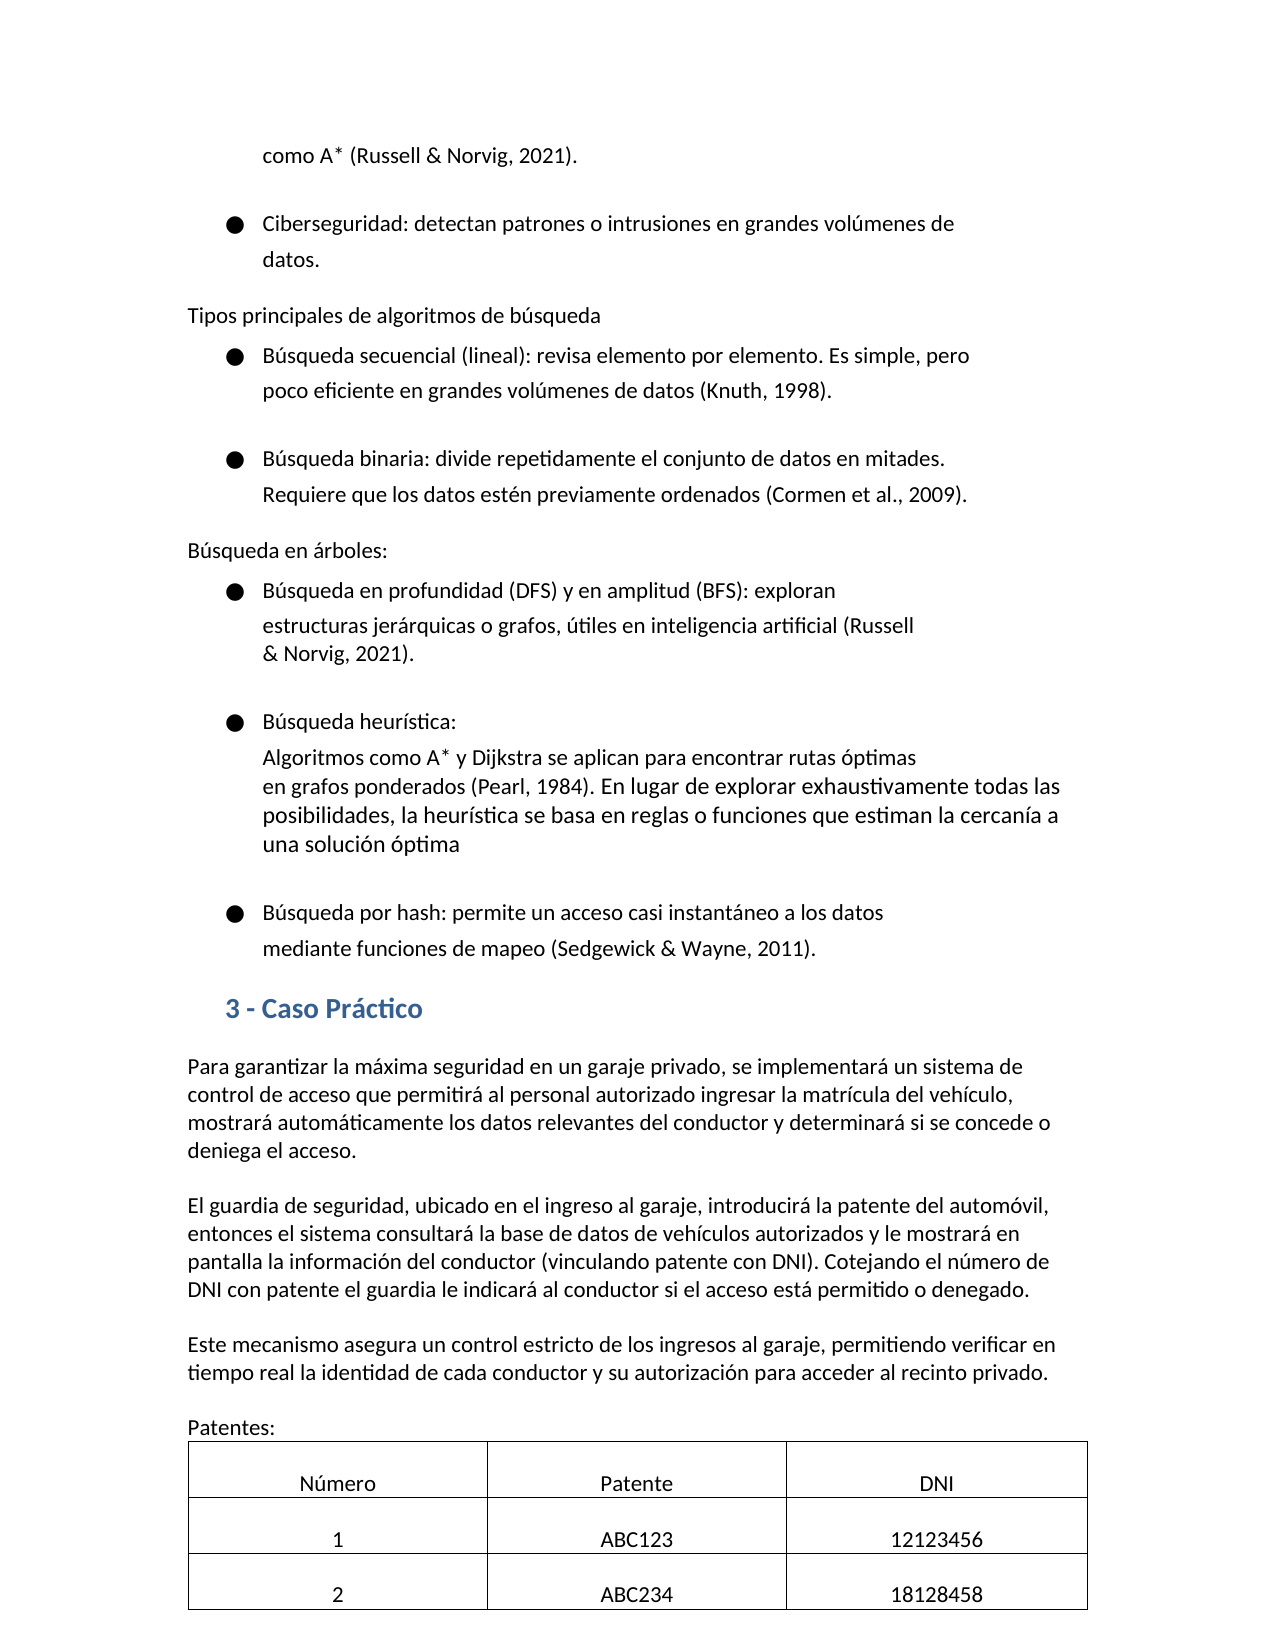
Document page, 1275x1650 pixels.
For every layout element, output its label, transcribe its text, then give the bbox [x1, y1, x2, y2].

table_header DNI [787, 1442, 1087, 1497]
text como A* (Russell & Norvig, 2021). [262, 142, 1087, 170]
table_cell 12123456 [787, 1498, 1087, 1553]
table_header Número [189, 1442, 487, 1497]
text poco eficiente en grandes volúmenes de datos (Knuth, 1998). [262, 376, 1087, 404]
list Búsqueda binaria: divide repetidamente el conjunto de datos en mitades. [225, 433, 1087, 480]
list Búsqueda por hash: permite un acceso casi instantáneo a los datos [225, 887, 1087, 934]
text Requiere que los datos estén previamente ordenados (Cormen et al., 2009). [262, 480, 1087, 508]
table_cell 18128458 [787, 1554, 1087, 1608]
text Patentes: [187, 1413, 1087, 1441]
table_cell ABC234 [488, 1554, 786, 1608]
text Tipos principales de algoritmos de búsqueda [187, 301, 1087, 329]
text estructuras jerárquicas o grafos, útiles en inteligencia artificial (Russell [262, 611, 1087, 639]
text datos. [262, 245, 1087, 273]
list Ciberseguridad: detectan patrones o intrusiones en grandes volúmenes de [225, 198, 1087, 245]
text El guardia de seguridad, ubicado en el ingreso al garaje, introducirá la patente del automóvil, entonces el sistema consultará la base de datos de vehículos autorizados y le mostrará en pantalla la información del conductor (vinculando patente con DNI). Cotejando el número de DNI con patente el guardia le indicará al conductor si el acceso está permitido o denegado. [187, 1191, 1087, 1303]
text & Norvig, 2021). [262, 639, 1087, 667]
text Este mecanismo asegura un control estricto de los ingresos al garaje, permitiendo verificar en tiempo real la identidad de cada conductor y su autorización para acceder al recinto privado. [187, 1330, 1087, 1386]
table_cell ABC123 [488, 1498, 786, 1553]
list Búsqueda secuencial (lineal): revisa elemento por elemento. Es simple, pero [225, 329, 1087, 376]
list Búsqueda heurística: [225, 696, 1087, 743]
table_cell 2 [189, 1554, 487, 1608]
subtitle 3 - Caso Práctico [187, 990, 1087, 1026]
text Para garantizar la máxima seguridad en un garaje privado, se implementará un sistema de control de acceso que permitirá al personal autorizado ingresar la matrícula del vehículo, mostrará automáticamente los datos relevantes del conductor y determinará si se concede o deniega el acceso. [187, 1052, 1087, 1164]
text mediante funciones de mapeo (Sedgewick & Wayne, 2011). [262, 934, 1087, 962]
text Algoritmos como A* y Dijkstra se aplican para encontrar rutas óptimas [262, 743, 1087, 771]
text Búsqueda en árboles: [187, 536, 1087, 564]
list Búsqueda en profundidad (DFS) y en amplitud (BFS): exploran [225, 564, 1087, 611]
table_header Patente [488, 1442, 786, 1497]
text en grafos ponderados (Pearl, 1984). En lugar de explorar exhaustivamente todas las posibilidades, la heurística se basa en reglas o funciones que estiman la cercanía a una solución óptima [262, 771, 601, 859]
table_cell 1 [189, 1498, 487, 1553]
text en grafos ponderados (Pearl, 1984). En lugar de explorar exhaustivamente todas las posibilidades, la heurística se basa en reglas o funciones que estiman la cercanía a una solución óptima [460, 771, 1087, 859]
